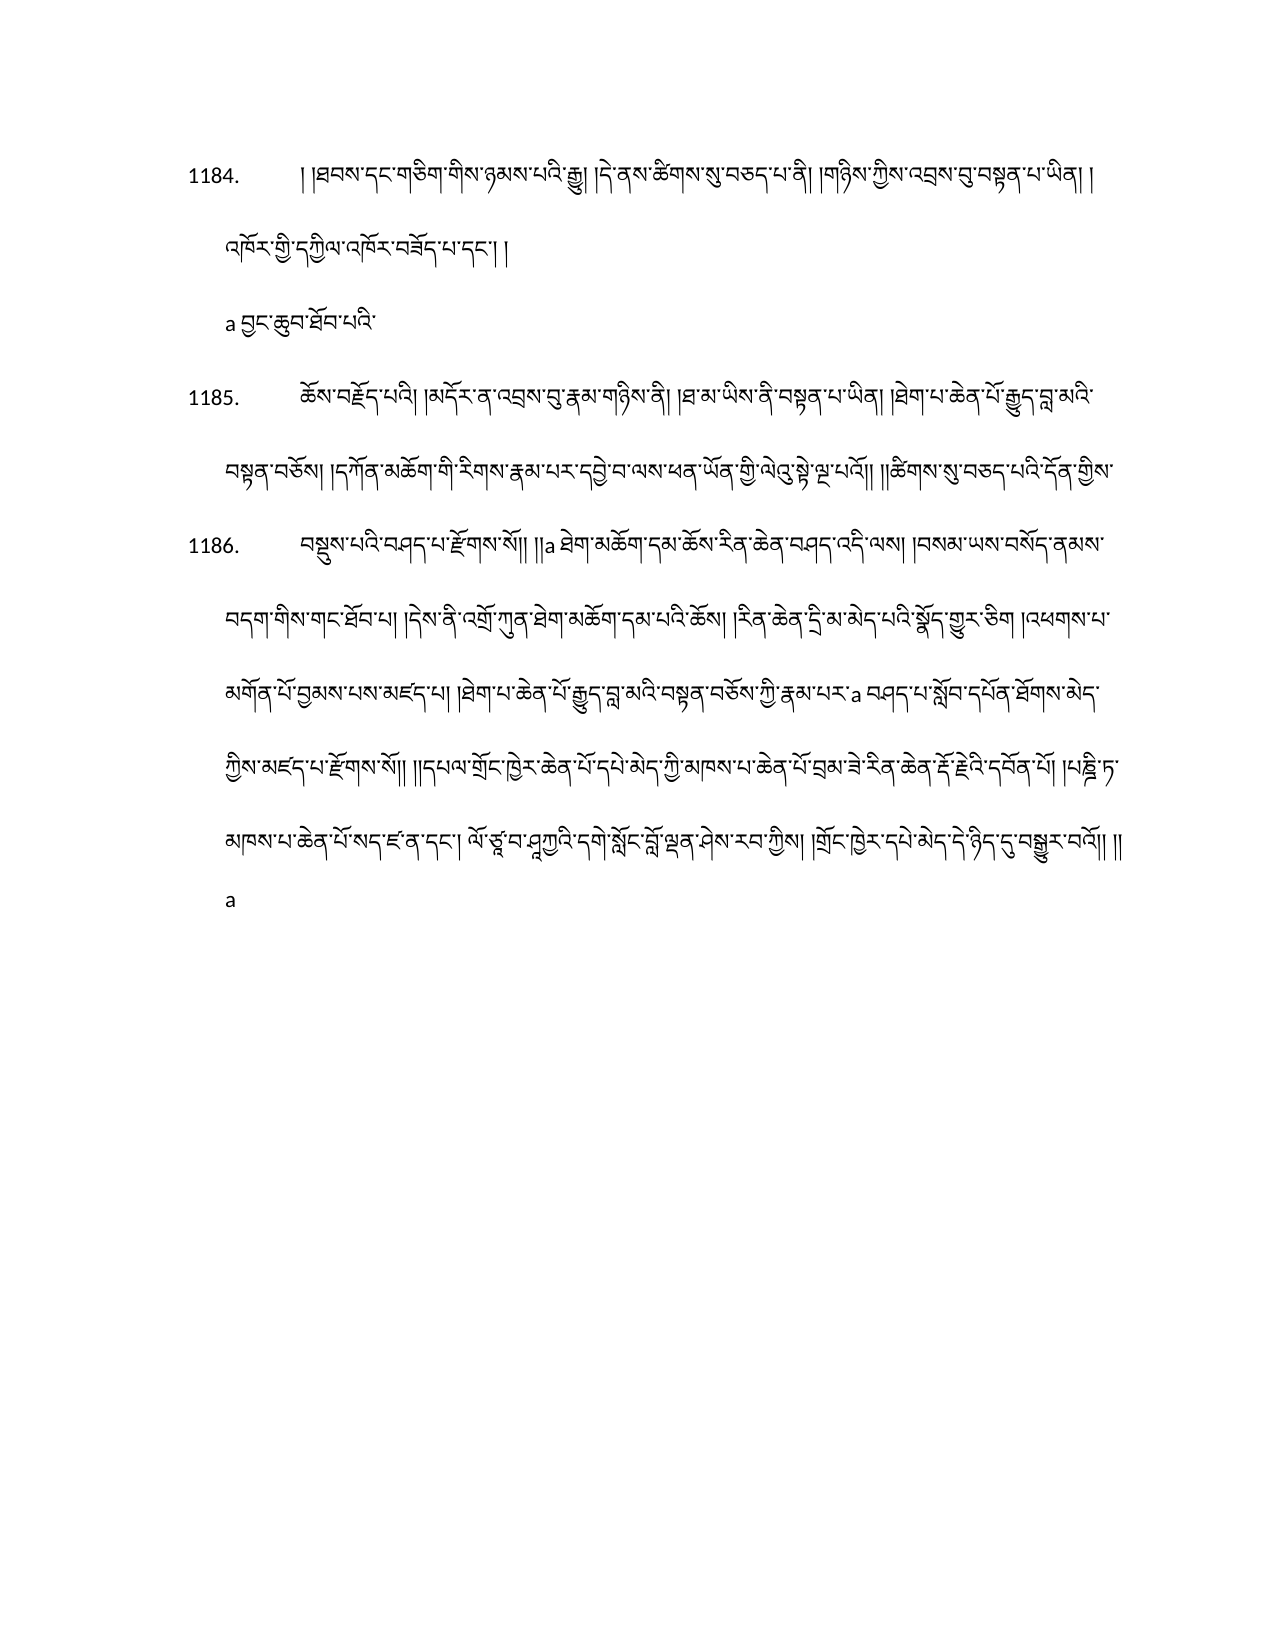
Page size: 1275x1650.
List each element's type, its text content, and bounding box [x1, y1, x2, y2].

list ། །ཐབས་དང་གཅིག་གིས་ཉམས་པའི་རྒྱུ། །དེ་ནས་ཚིགས་སུ་བཅད་པ་ནི། །གཉིས་ཀྱིས་འབྲས་བུ་བསྟན་པ་ཡིན། །འཁོར་གྱི་དཀྱིལ་འཁོར་བཟོད་པ་དང་། ། aབྱང་ཆུབ་ཐོབ་པའི་ [187, 150, 1125, 363]
list ཆོས་བརྗོད་པའི། །མདོར་ན་འབྲས་བུ་རྣམ་གཉིས་ནི། །ཐ་མ་ཡིས་ནི་བསྟན་པ་ཡིན། །ཐེག་པ་ཆེན་པོ་རྒྱུད་བླ་མའི་བསྟན་བཅོས། །དཀོན་མཆོག་གི་རིགས་རྣམ་པར་དབྱེ་བ་ལས་ཕན་ཡོན་གྱི་ལེའུ་སྟེ་ལྔ་པའོ།། །།ཚིགས་སུ་བཅད་པའི་དོན་གྱིས་ [187, 372, 1125, 511]
list བསྡུས་པའི་བཤད་པ་རྫོགས་སོ།། །།aཐེག་མཆོག་དམ་ཆོས་རིན་ཆེན་བཤད་འདི་ལས། །བསམ་ཡས་བསོད་ནམས་བདག་གིས་གང་ཐོབ་པ། །དེས་ནི་འགྲོ་ཀུན་ཐེག་མཆོག་དམ་པའི་ཆོས། །རིན་ཆེན་དྲི་མ་མེད་པའི་སྣོད་གྱུར་ཅིག །འཕགས་པ་མགོན་པོ་བྱམས་པས་མཛད་པ། །ཐེག་པ་ཆེན་པོ་རྒྱུད་བླ་མའི་བསྟན་བཅོས་ཀྱི་རྣམ་པར་aབཤད་པ་སློབ་དཔོན་ཐོགས་མེད་ཀྱིས་མཛད་པ་རྫོགས་སོ།། །།དཔལ་གྲོང་ཁྱེར་ཆེན་པོ་དཔེ་མེད་ཀྱི་མཁས་པ་ཆེན་པོ་བྲམ་ཟེ་རིན་ཆེན་རྡོ་རྗེའི་དབོན་པོ། །པཎྜི་ཏ་མཁས་པ་ཆེན་པོ་སད་ཛ་ན་དང༌། ལོ་ཙཱ་བ་ཤཱཀྱའི་དགེ་སློང་བློ་ལྡན་ཤེས་རབ་ཀྱིས། །གྲོང་ཁྱེར་དཔེ་མེད་དེ་ཉིད་དུ་བསྒྱུར་བའོ།། །།a [187, 520, 1125, 913]
